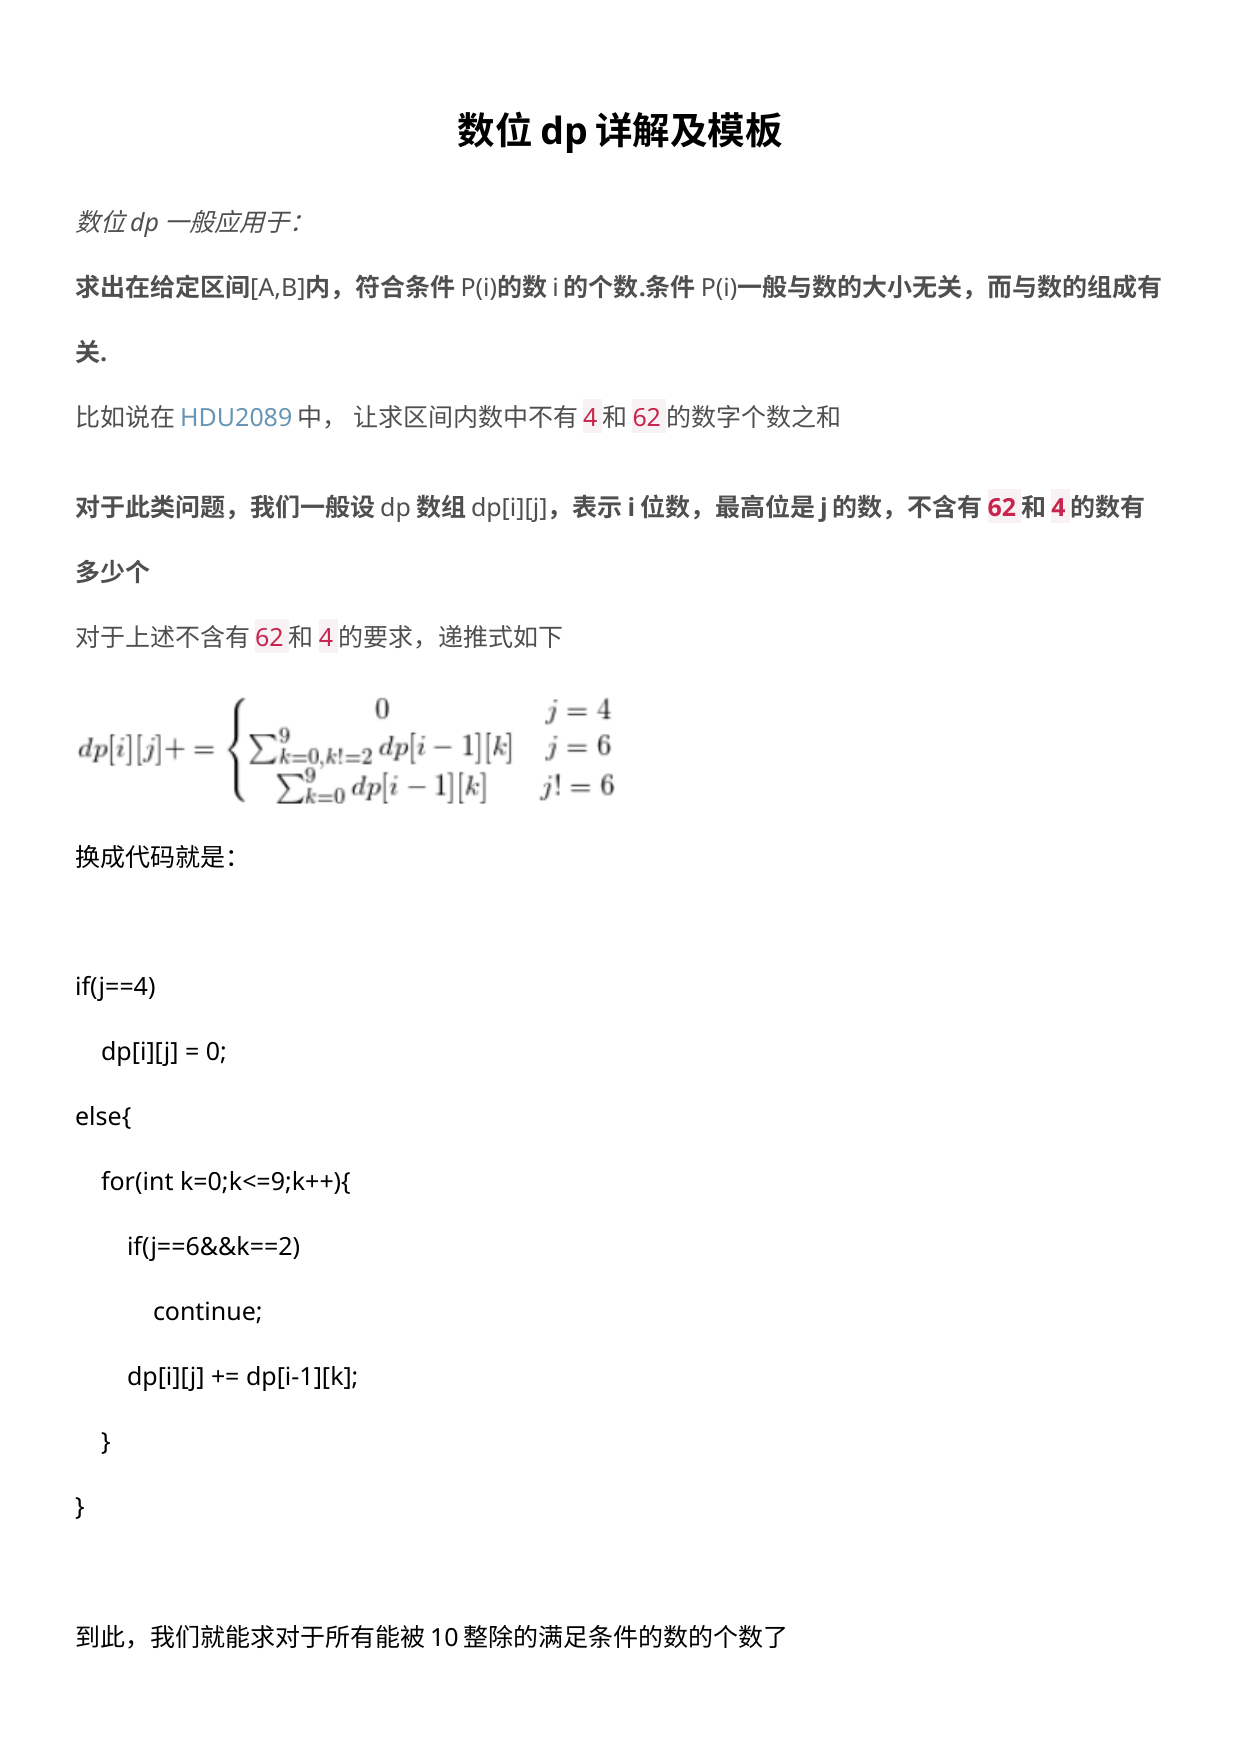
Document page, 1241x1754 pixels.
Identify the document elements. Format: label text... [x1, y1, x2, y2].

subtitle 数位dp详解及模板 [75, 96, 1165, 161]
text 换成代码就是： [75, 823, 1165, 888]
text 到此，我们就能求对于所有能被10整除的满足条件的数的个数了 [75, 1603, 1165, 1668]
text dp[i][j] += dp[i-1][k]; [75, 1343, 1165, 1408]
picture [75, 692, 616, 807]
text for(int k=0;k<=9;k++){ [75, 1148, 1165, 1213]
text else{ [75, 1083, 1165, 1148]
text } [75, 1408, 1165, 1473]
text 对于此类问题，我们一般设dp数组dp[i][j]，表示i位数，最高位是j的数，不含有62和4的数有多少个 对于上述不含有62和4的要求，递推式如下 [75, 473, 1165, 668]
text } [75, 1473, 1165, 1538]
text dp[i][j] = 0; [75, 1018, 1165, 1083]
text if(j==6&&k==2) [75, 1213, 1165, 1278]
text 数位dp一般应用于： 求出在给定区间[A,B]内，符合条件P(i)的数i的个数.条件P(i)一般与数的大小无关，而与数的组成有关. 比如说在HDU2089中， 让求区间内数中不有4和62的数字个数之和 [75, 188, 1165, 448]
text continue; [75, 1278, 1165, 1343]
text if(j==4) [75, 953, 1165, 1018]
